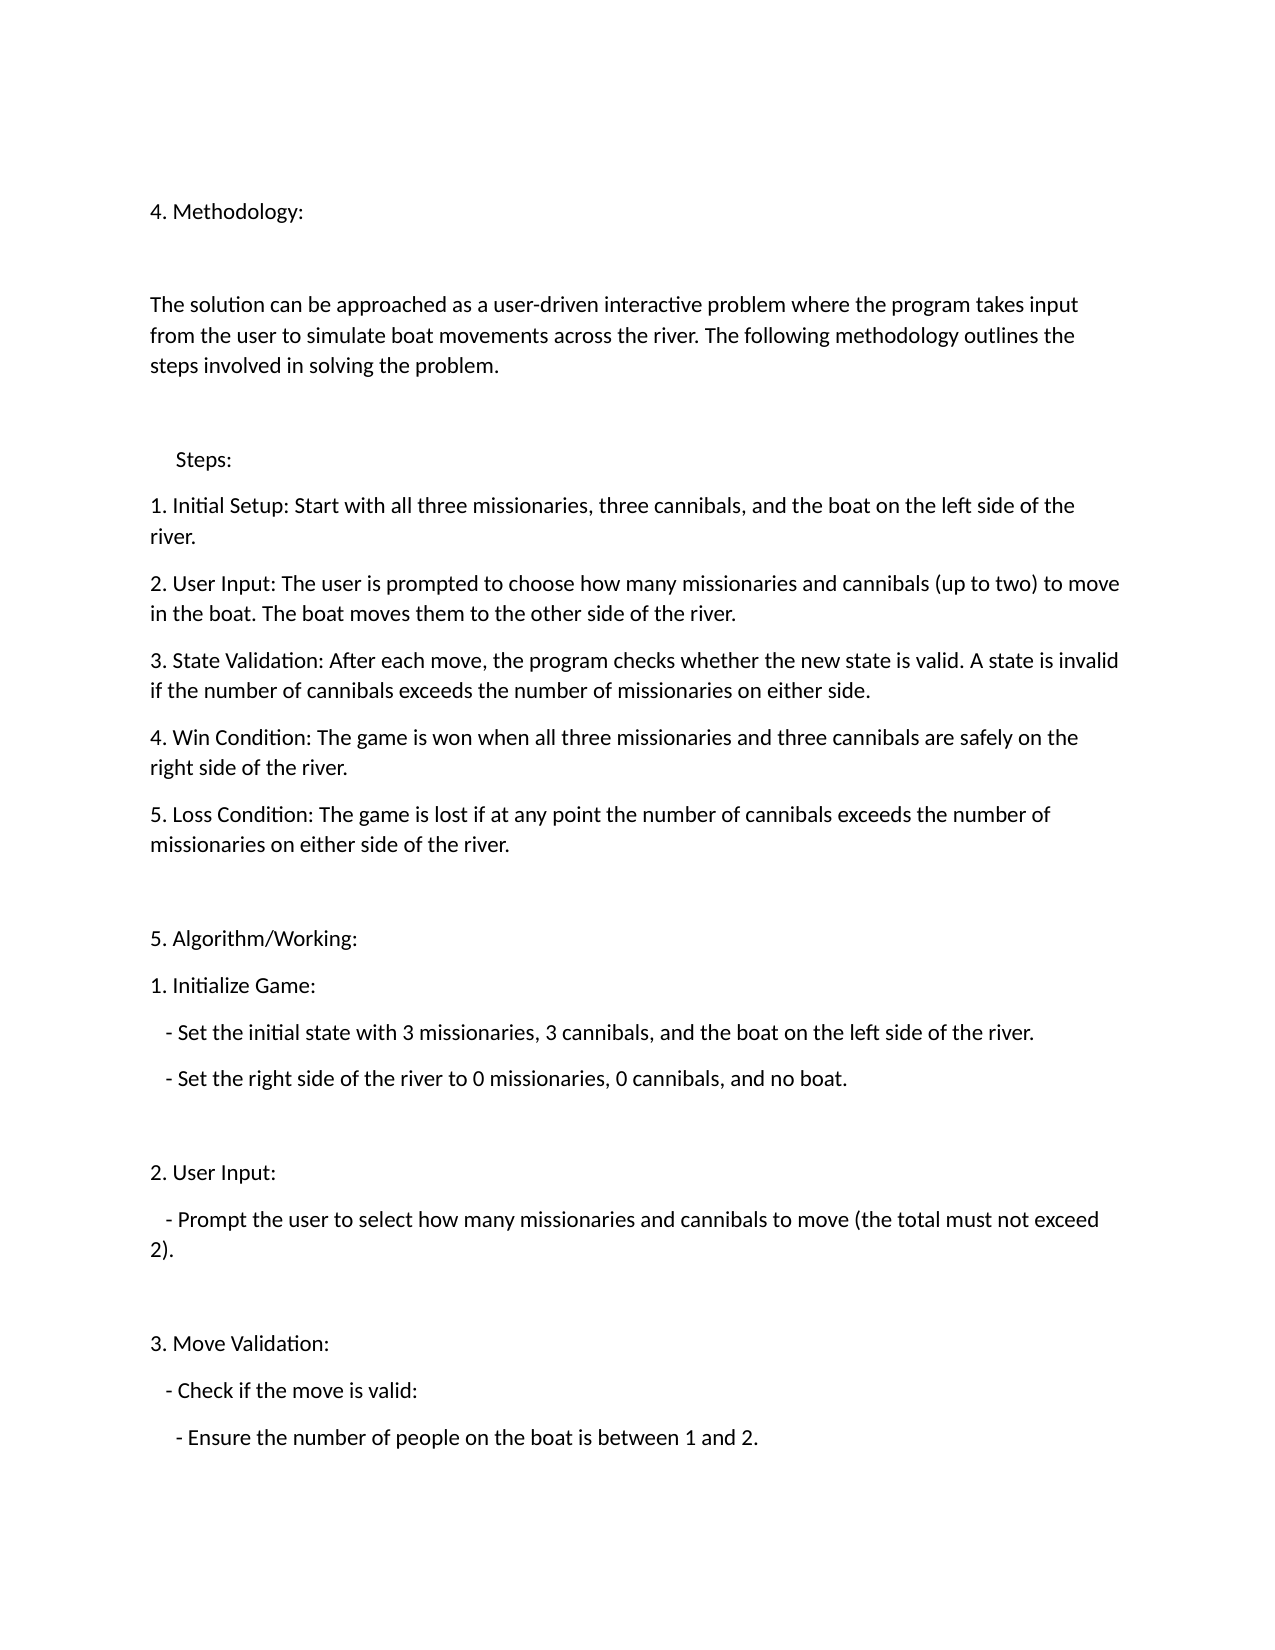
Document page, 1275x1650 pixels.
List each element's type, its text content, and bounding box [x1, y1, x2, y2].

text - Check if the move is valid: [150, 1376, 1125, 1404]
text 3. State Validation: After each move, the program checks whether the new state is valid. A state is invalid if the number of cannibals exceeds the number of missionaries on either side. [150, 646, 1125, 704]
text 4. Win Condition: The game is won when all three missionaries and three cannibals are safely on the right side of the river. [150, 723, 1125, 781]
text - Prompt the user to select how many missionaries and cannibals to move (the total must not exceed 2). [150, 1205, 1125, 1263]
text 2. User Input: The user is prompted to choose how many missionaries and cannibals (up to two) to move in the boat. The boat moves them to the other side of the river. [150, 569, 1125, 627]
text 1. Initialize Game: [150, 971, 1125, 999]
text 5. Loss Condition: The game is lost if at any point the number of cannibals exceeds the number of missionaries on either side of the river. [150, 800, 1125, 858]
text 4. Methodology: [150, 197, 1125, 225]
text 1. Initial Setup: Start with all three missionaries, three cannibals, and the boat on the left side of the river. [150, 492, 1125, 550]
text The solution can be approached as a user-driven interactive problem where the program takes input from the user to simulate boat movements across the river. The following methodology outlines the steps involved in solving the problem. [150, 291, 1125, 379]
text Steps: [150, 445, 1125, 473]
text - Ensure the number of people on the boat is between 1 and 2. [150, 1423, 1125, 1451]
text 2. User Input: [150, 1158, 1125, 1186]
text - Set the initial state with 3 missionaries, 3 cannibals, and the boat on the left side of the river. [150, 1018, 1125, 1046]
text 3. Move Validation: [150, 1329, 1125, 1357]
text - Set the right side of the river to 0 missionaries, 0 cannibals, and no boat. [150, 1064, 1125, 1093]
text 5. Algorithm/Working: [150, 924, 1125, 952]
